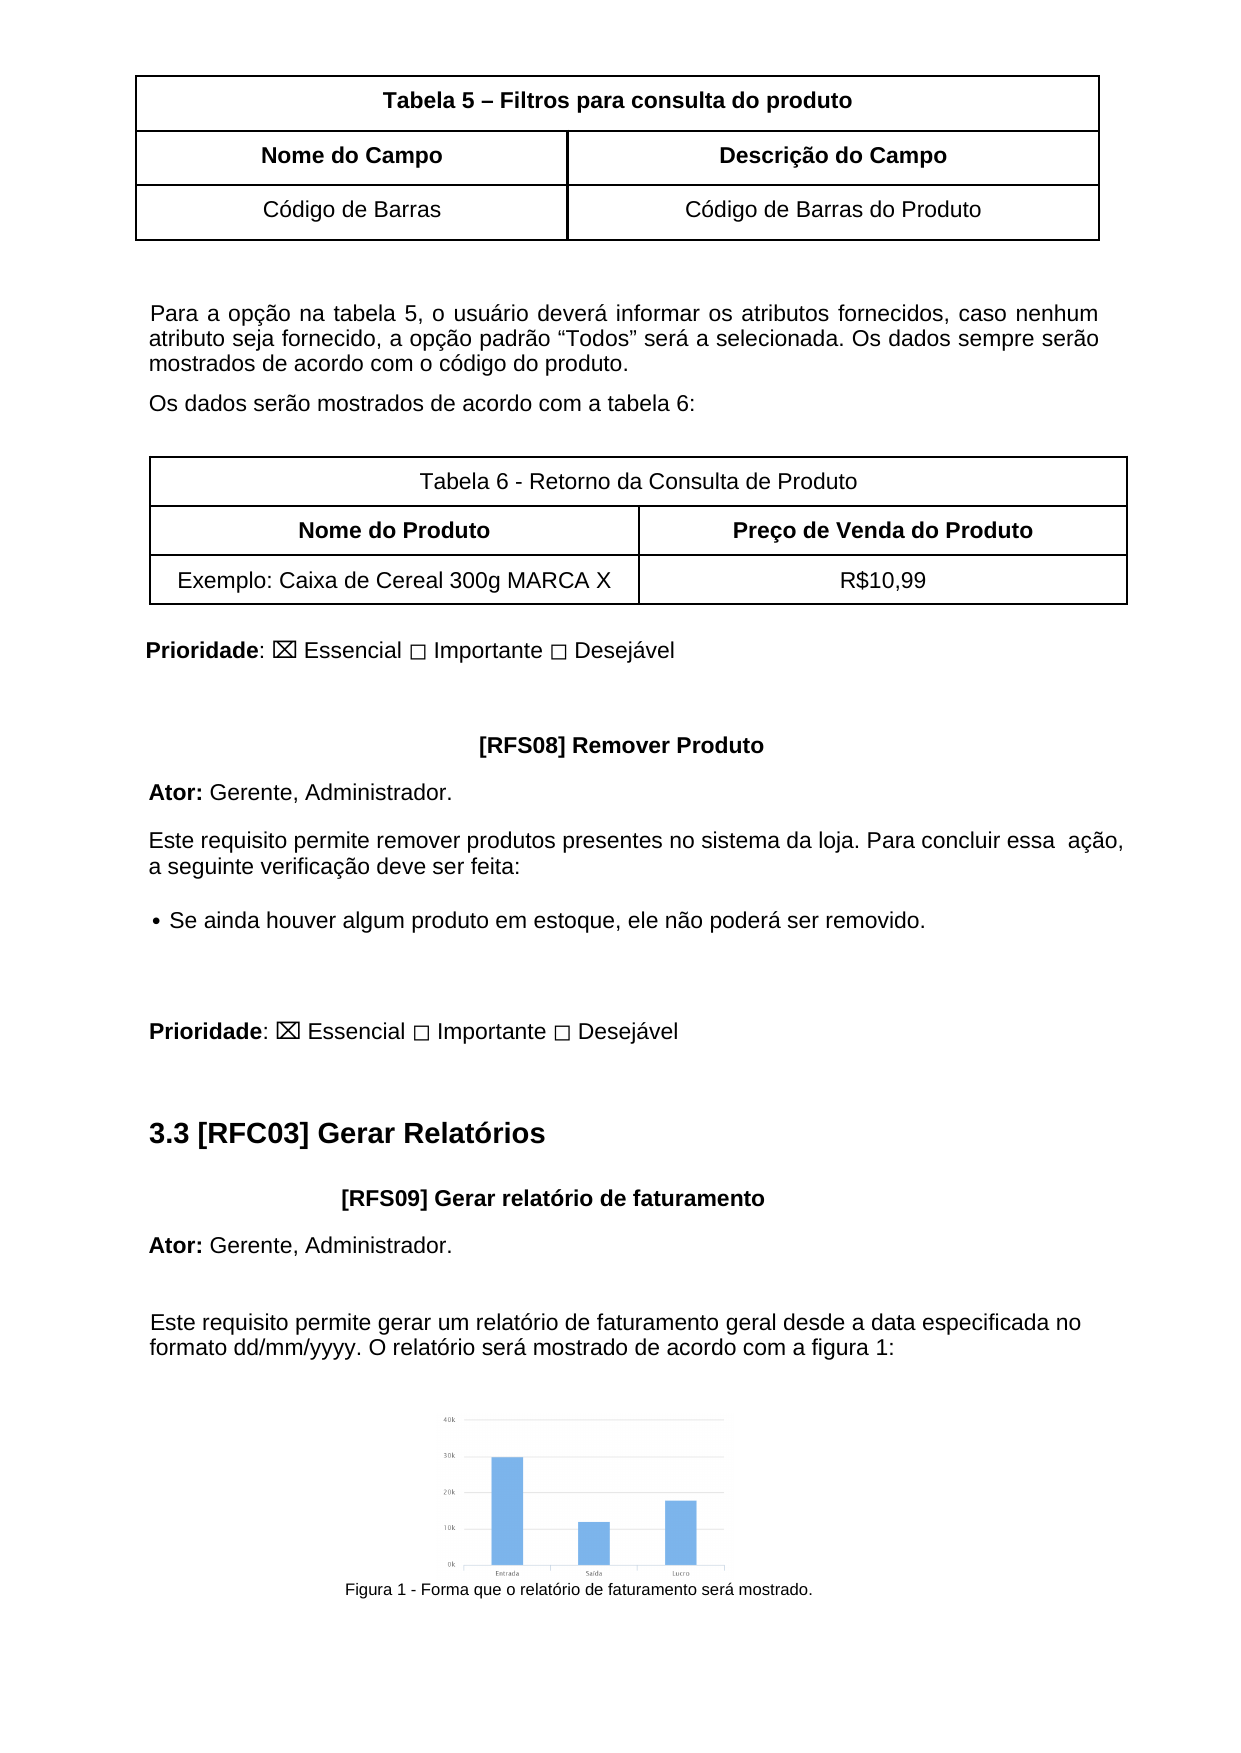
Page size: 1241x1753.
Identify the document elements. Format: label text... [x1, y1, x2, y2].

table_header Tabela 5 – Filtros para consulta do produto [137, 77, 1098, 129]
text Figura 1 - Forma que o relatório de faturamento será mostrado. [345, 1579, 1127, 1599]
table_cell Código de Barras [137, 186, 566, 239]
table_cell Nome do Campo [137, 132, 566, 184]
table_cell Descrição do Campo [569, 132, 1098, 184]
text Os dados serão mostrados de acordo com a tabela 6: [149, 389, 1127, 416]
text Este requisito permite gerar um relatório de faturamento geral desde a data especificada no formato dd/mm/yyyy. O relatório será mostrado de acordo com a figura 1: [149, 1310, 1099, 1360]
table_cell Código de Barras do Produto [569, 186, 1098, 239]
text [RFS09] Gerar relatório de faturamento [341, 1185, 1127, 1211]
text Ator: Gerente, Administrador. [148, 1232, 1127, 1259]
text [RFS08] Remover Produto [479, 732, 1127, 758]
text Ator: Gerente, Administrador. [148, 779, 1127, 805]
text Prioridade: ⌧ Essencial ◻ Importante ◻ Desejável [145, 624, 1127, 672]
text 3.3 [RFC03] Gerar Relatórios [138, 1116, 1023, 1150]
text Este requisito permite remover produtos presentes no sistema da loja. Para concluir essa ação, a seguinte verificação deve ser feita: [148, 827, 1127, 879]
text ∙ Se ainda houver algum produto em estoque, ele não poderá ser removido. [138, 894, 1023, 941]
text Prioridade: ⌧ Essencial ◻ Importante ◻ Desejável [138, 1005, 1023, 1052]
text Para a opção na tabela 5, o usuário deverá informar os atributos fornecidos, caso nenhum atributo seja fornecido, a opção padrão “Todos” será a selecionada. Os dados sempre serão mostrados de acordo com o código do produto. [148, 301, 1099, 376]
picture [435, 1413, 734, 1580]
